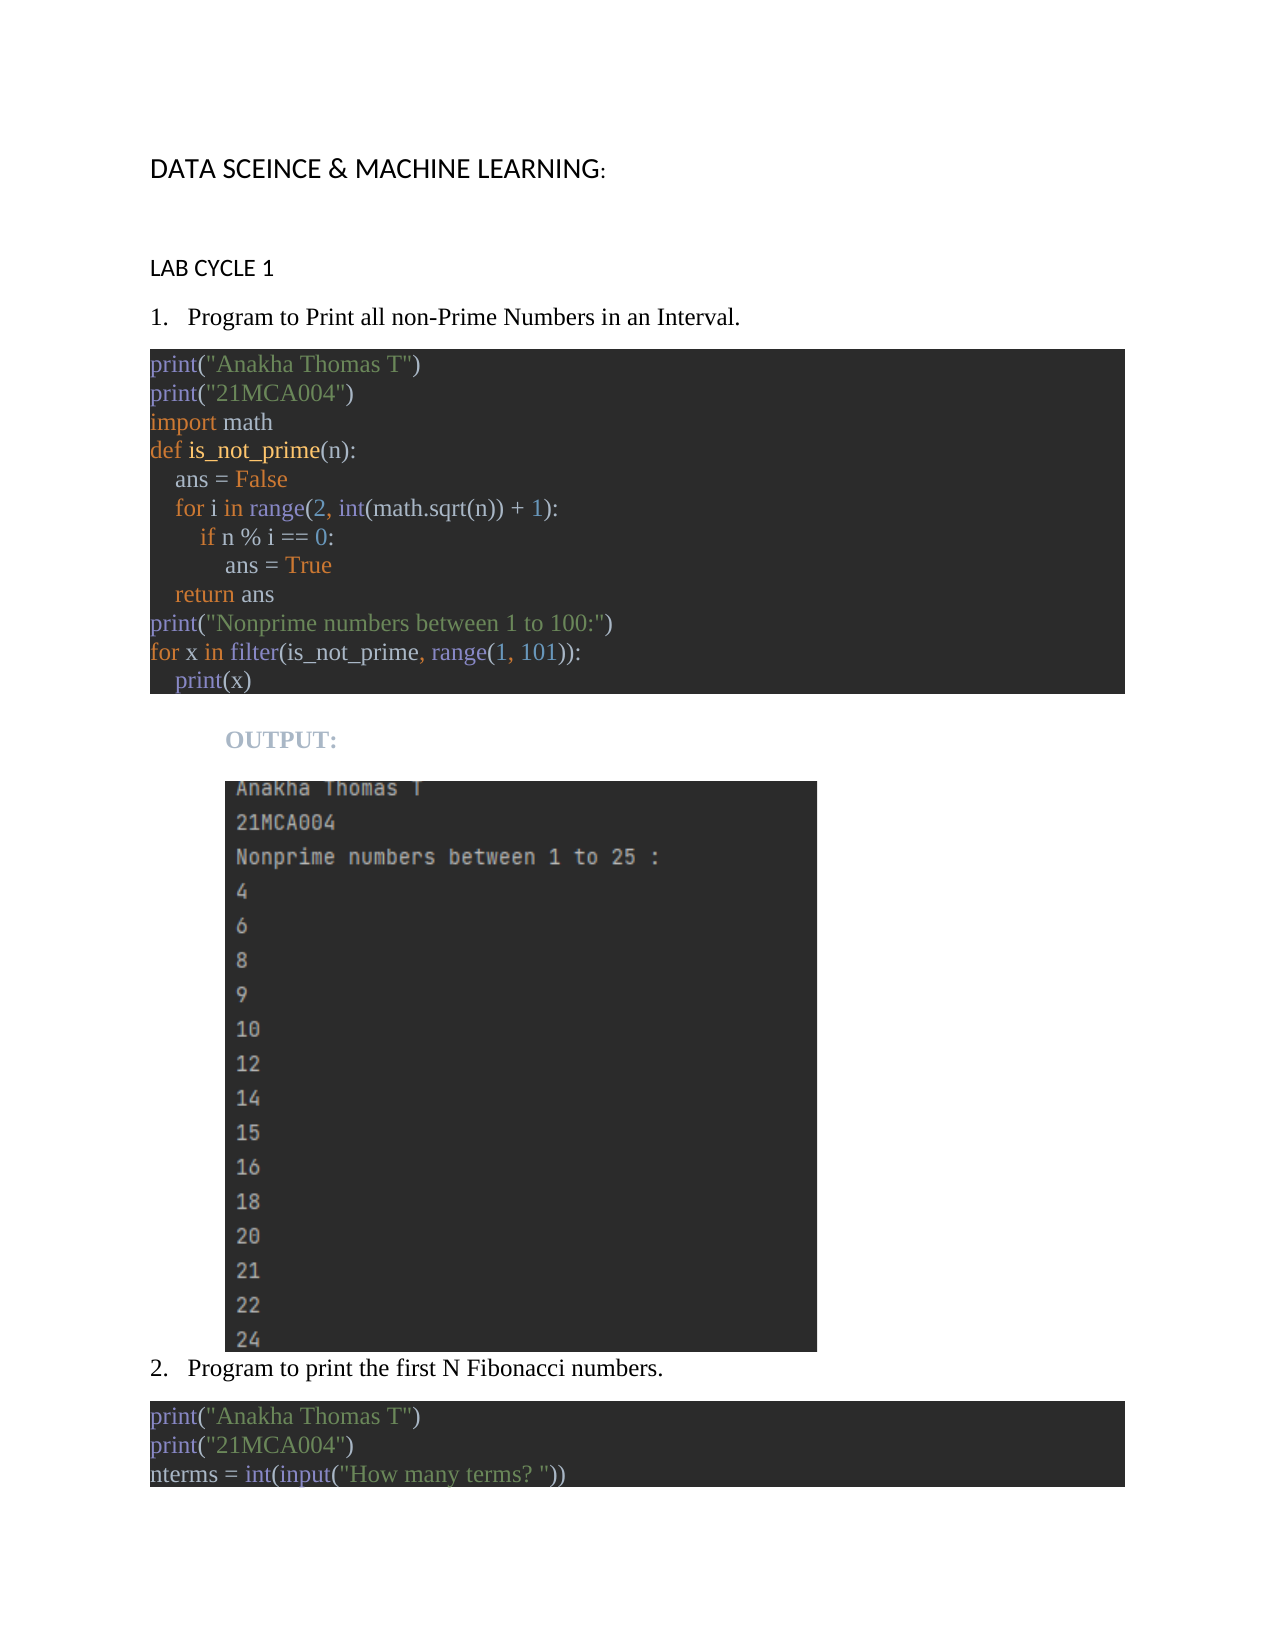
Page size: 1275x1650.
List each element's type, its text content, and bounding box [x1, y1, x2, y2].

text DATA SCEINCE & MACHINE LEARNING: [150, 150, 1125, 186]
text print("Anakha Thomas T") print("21MCA004") import math def is_not_prime(n): ans = False for i in range(2, int(math.sqrt(n)) + 1): if n % i == 0: ans = True return ans print("Nonprime numbers between 1 to 100:") for x in filter(is_not_prime, range(1, 101)): print(x) [150, 349, 1125, 694]
text LAB CYCLE 1 [150, 252, 1125, 282]
list Program to print the first N Fibonacci numbers. [150, 1353, 1125, 1382]
list OUTPUT: [225, 725, 1125, 754]
picture [225, 781, 818, 1352]
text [150, 1401, 1125, 1487]
list Program to Print all non-Prime Numbers in an Interval. [150, 302, 1125, 330]
